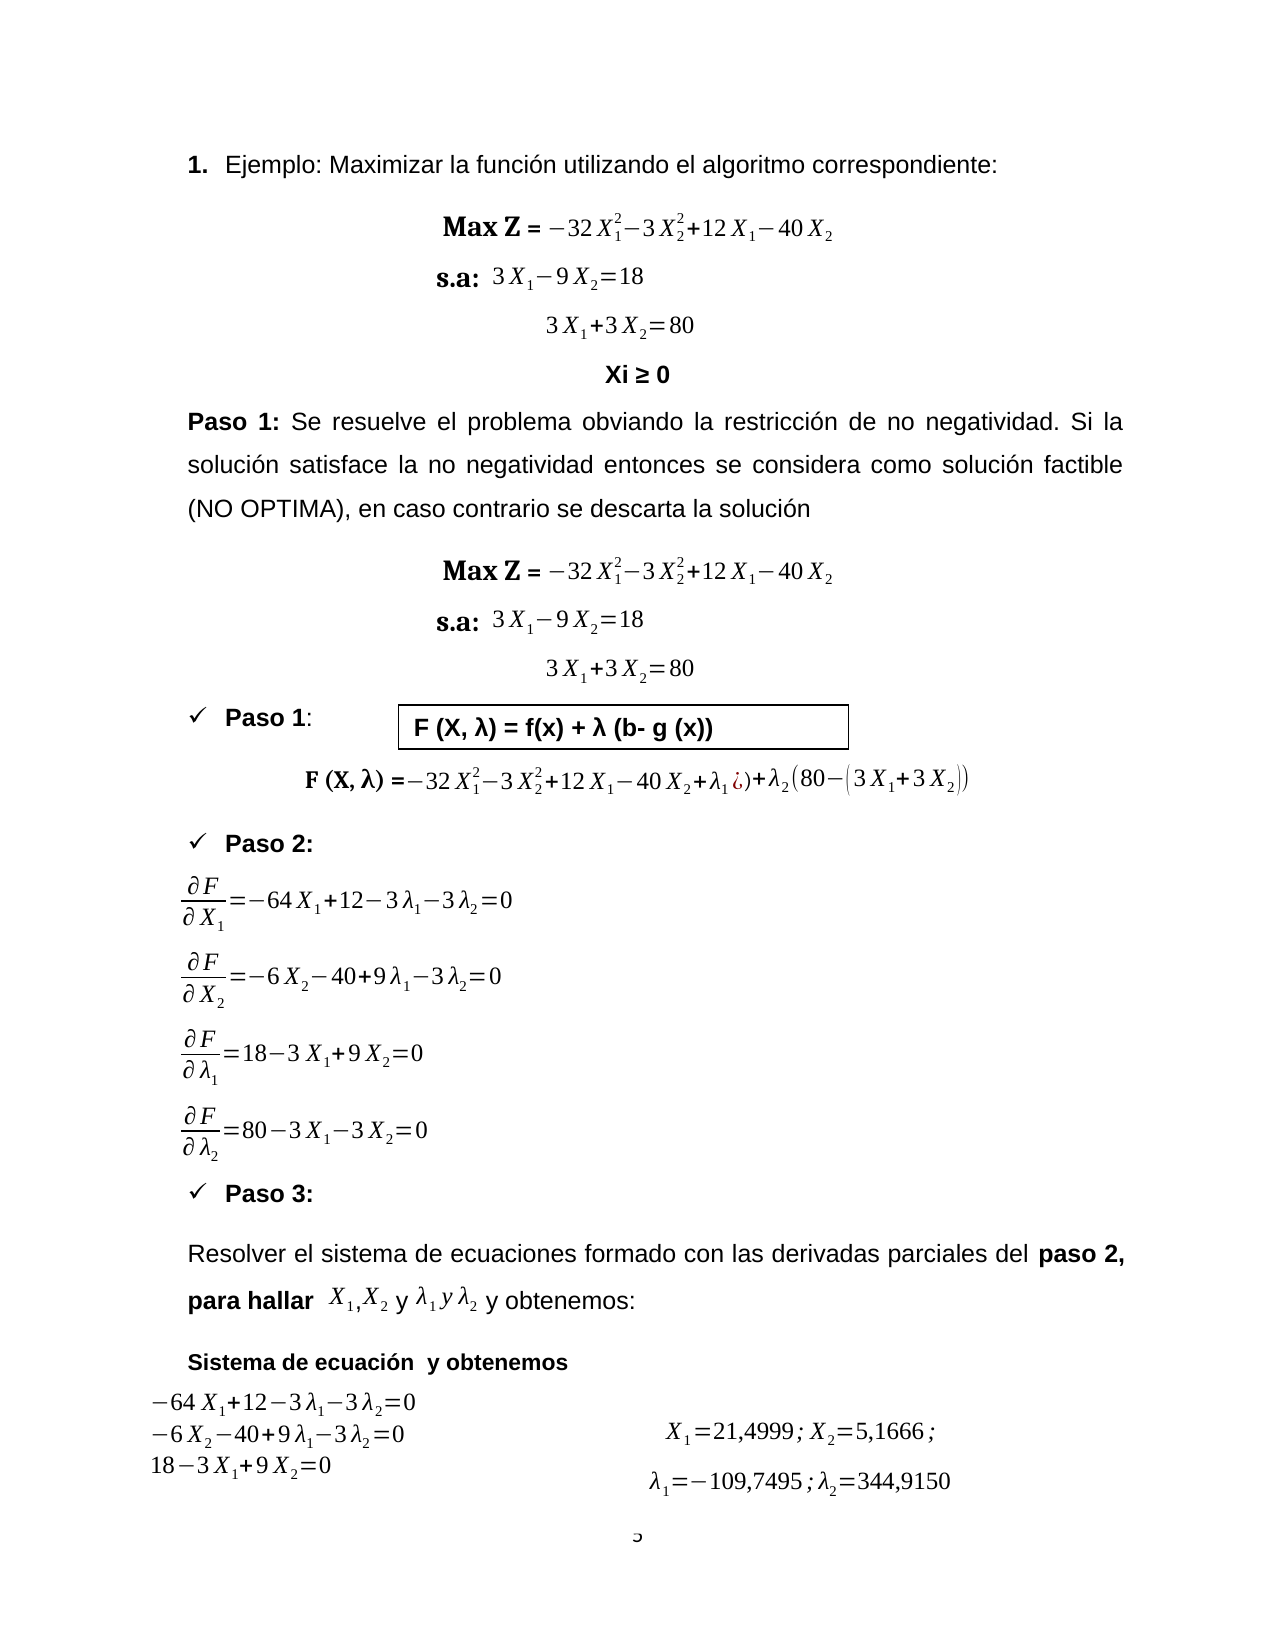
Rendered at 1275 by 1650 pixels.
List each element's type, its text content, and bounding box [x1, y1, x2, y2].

text Resolver el sistema de ecuaciones formado con las derivadas parciales del paso 2, para hallar , y y obtenemos: [187, 1239, 1125, 1316]
text Sistema de ecuación y obtenemos [187, 1349, 1125, 1376]
text Xi ≥ 0 [150, 359, 1125, 388]
list Paso 2: [187, 829, 1125, 858]
text Paso 1: Se resuelve el problema obviando la restricción de no negatividad. Si la solución satisface la no negatividad entonces se considera como solución factible (NO OPTIMA), en caso contrario se descarta la solución [187, 407, 1125, 522]
text Max Z = [150, 210, 1125, 245]
text s.a: [150, 261, 1125, 295]
list Ejemplo: Maximizar la función utilizando el algoritmo correspondiente: [187, 150, 1125, 179]
text F (X, λ) =) [150, 763, 1125, 798]
text Max Z = [150, 553, 1125, 588]
text s.a: [150, 605, 1125, 638]
list Paso 1: [187, 703, 1125, 732]
list Paso 3: [187, 1179, 1125, 1208]
